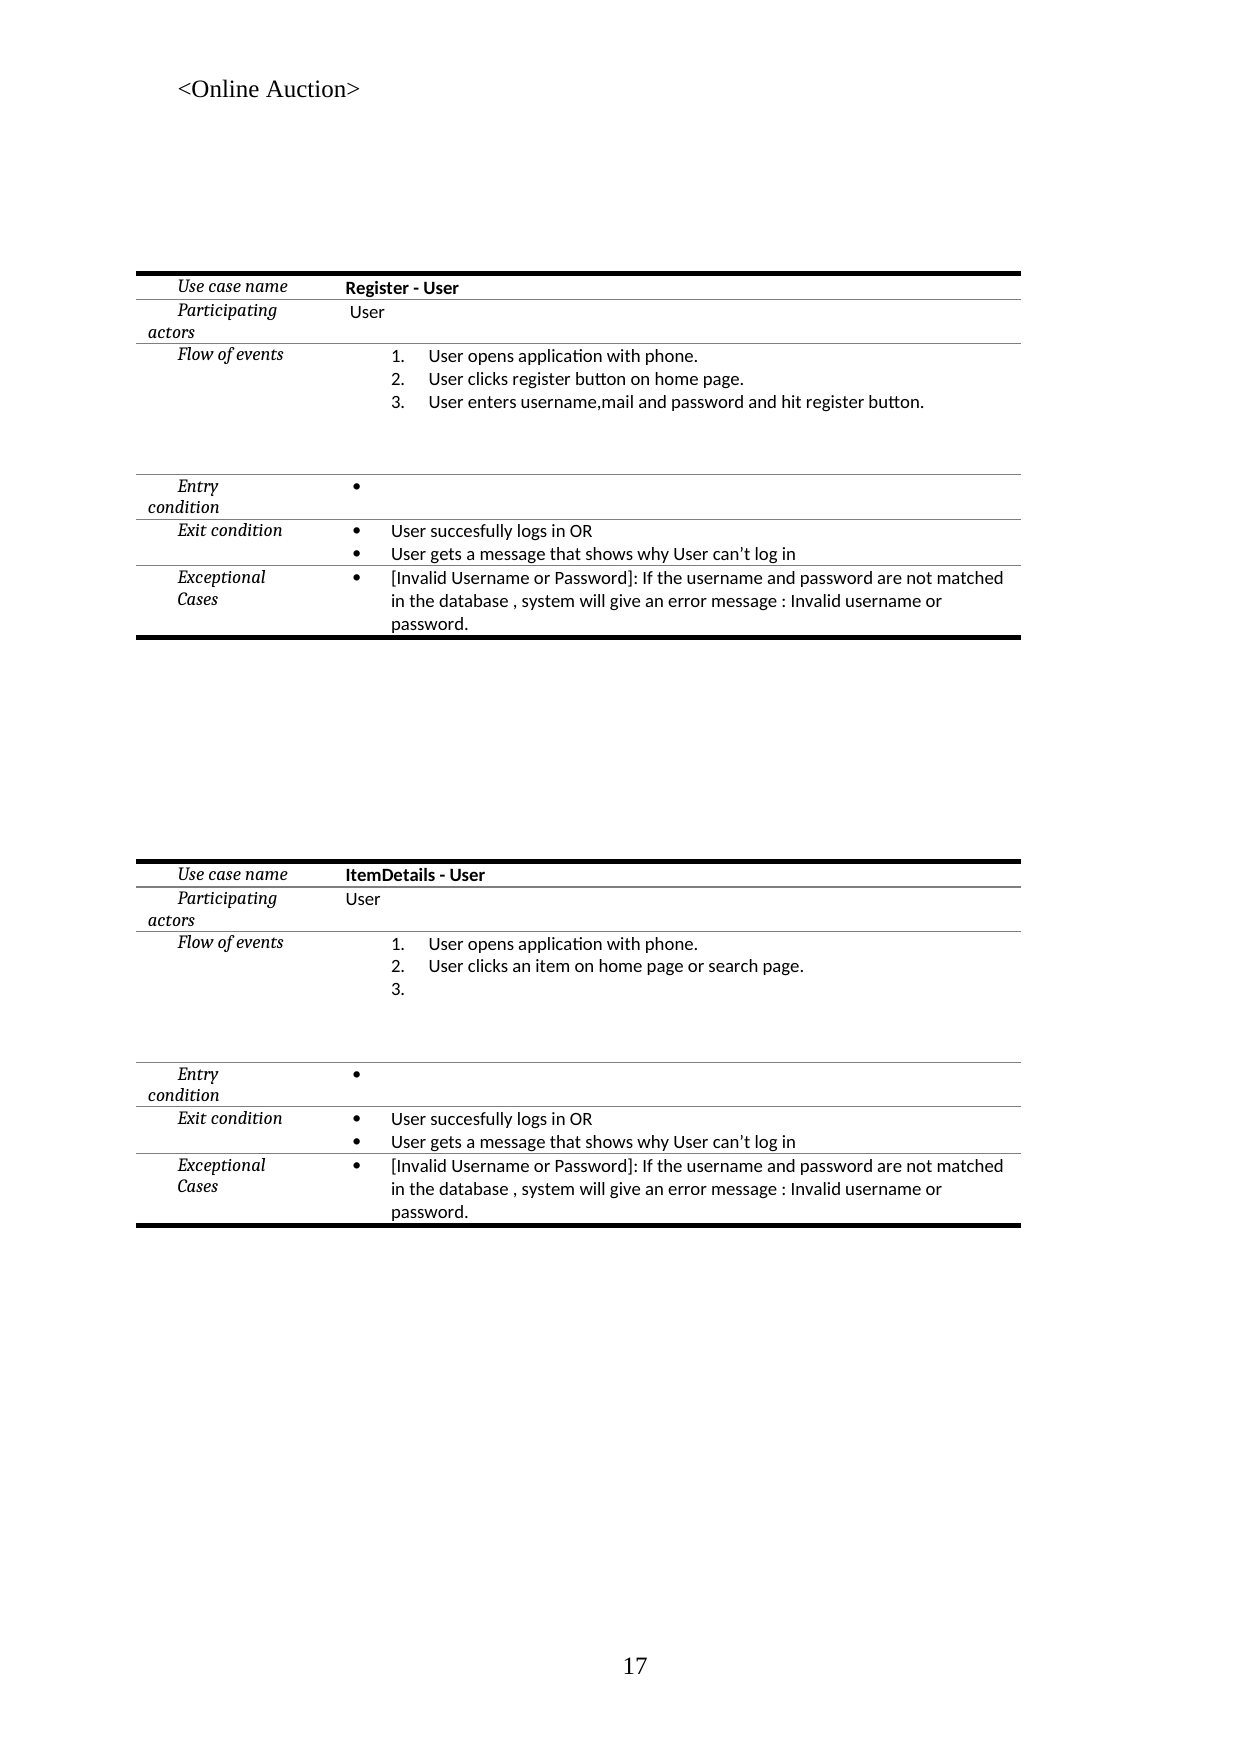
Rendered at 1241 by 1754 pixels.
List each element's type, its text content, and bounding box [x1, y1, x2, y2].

table_cell User succesfully logs in OR User gets a message that shows why User can’t log in [305, 520, 1021, 565]
table_cell Exceptional Cases [136, 566, 304, 635]
table_cell [Invalid Username or Password]: If the username and password are not matched in the database , system will give an error message : Invalid username or password. [305, 566, 1021, 635]
table_cell User [305, 888, 1021, 931]
table_header Use case name [136, 276, 304, 299]
table_header ItemDetails - User [305, 864, 1021, 886]
table_cell Entry condition [136, 475, 304, 518]
table_cell Flow of events [136, 932, 304, 1062]
table_cell [305, 475, 1021, 518]
table_cell Entry condition [136, 1063, 304, 1106]
table_cell User [305, 300, 1021, 343]
table_cell User opens application with phone. User clicks register button on home page. User enters username,mail and password and hit register button. [305, 344, 1021, 474]
table_cell User opens application with phone. User clicks an item on home page or search page. [305, 932, 1021, 1062]
table_cell [Invalid Username or Password]: If the username and password are not matched in the database , system will give an error message : Invalid username or password. [305, 1154, 1021, 1223]
table_cell Exceptional Cases [136, 1154, 304, 1223]
table_cell User succesfully logs in OR User gets a message that shows why User can’t log in [305, 1107, 1021, 1153]
table_cell Participating actors [136, 300, 304, 343]
table_cell [305, 1063, 1021, 1106]
table_cell Exit condition [136, 1107, 304, 1153]
table_cell Exit condition [136, 520, 304, 565]
table_cell Participating actors [136, 888, 304, 931]
table_header Register - User [305, 276, 1021, 299]
table_cell Flow of events [136, 344, 304, 474]
table_header Use case name [136, 864, 304, 886]
